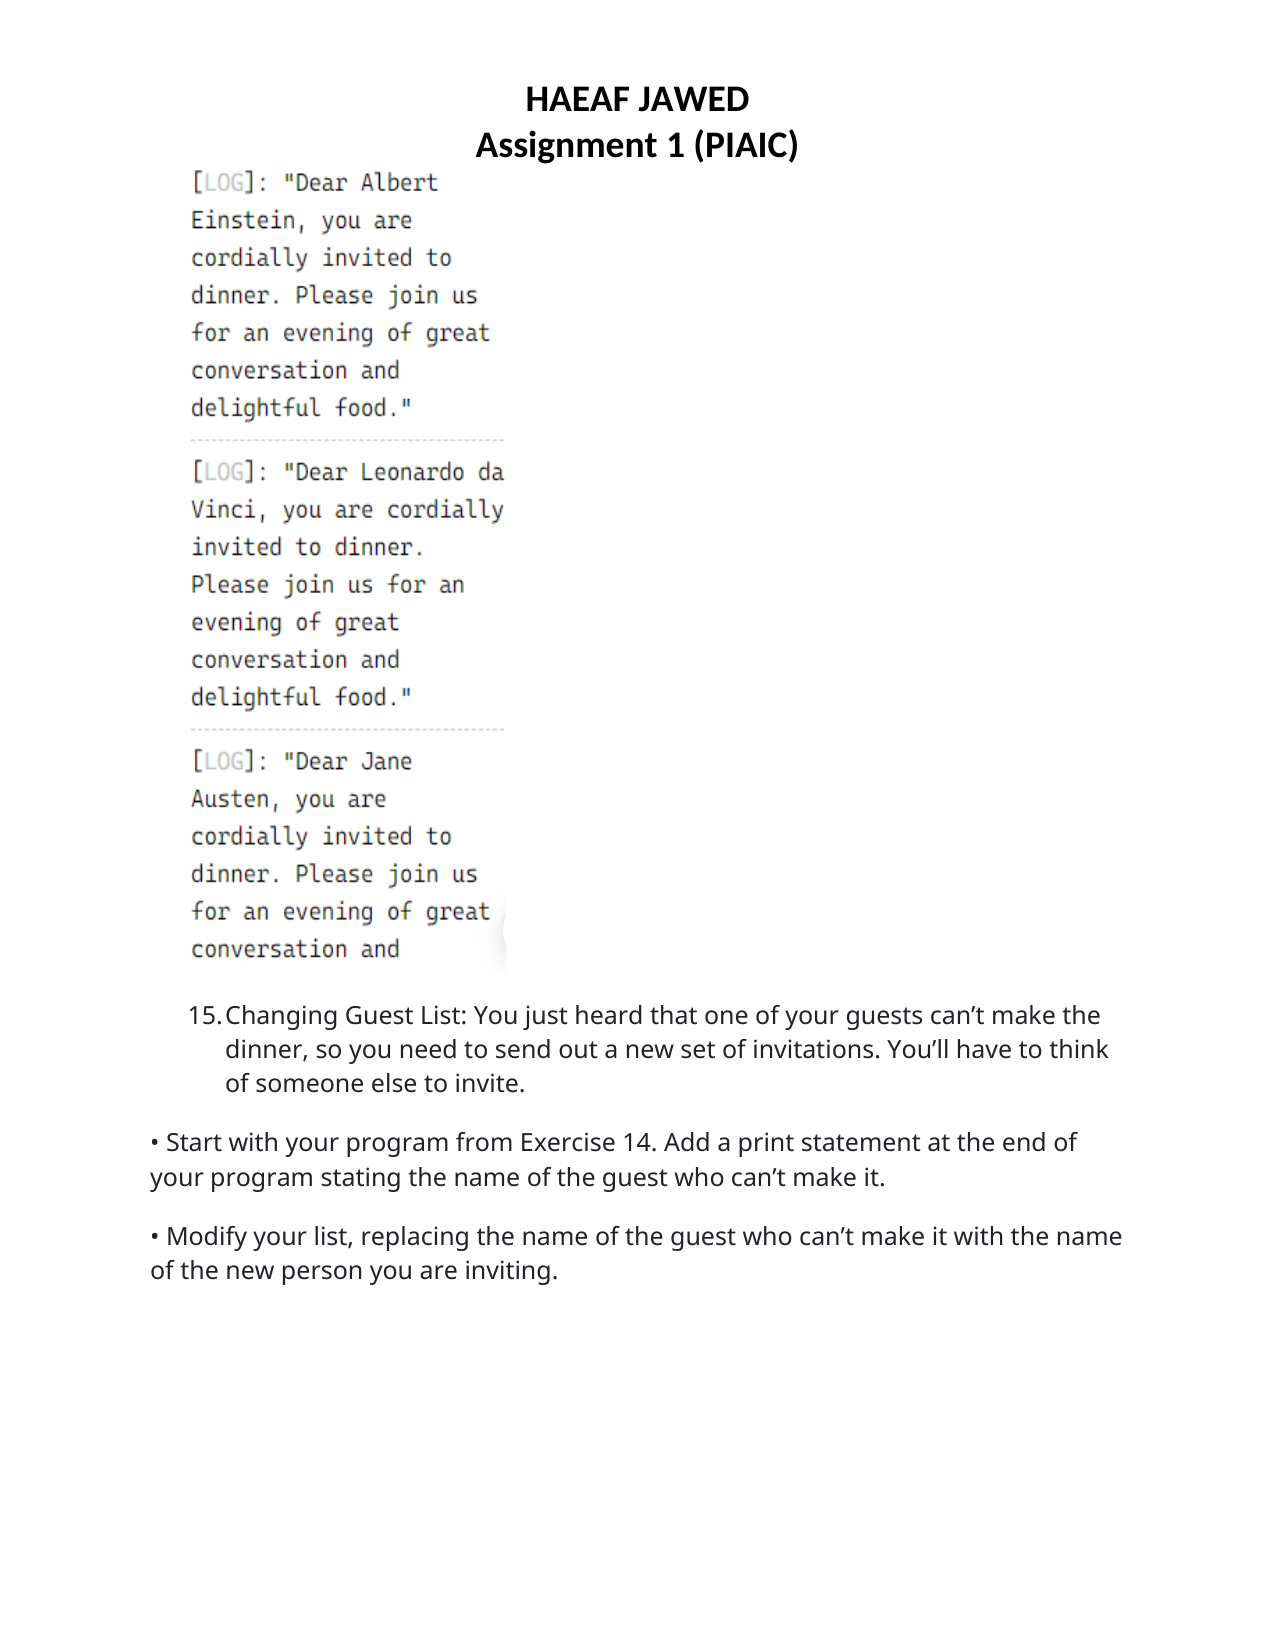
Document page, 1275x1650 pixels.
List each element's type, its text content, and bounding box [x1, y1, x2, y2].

text • Start with your program from Exercise 14. Add a print statement at the end of your program stating the name of the guest who can’t make it. [150, 1125, 1125, 1193]
picture [187, 166, 507, 973]
list Changing Guest List: You just heard that one of your guests can’t make the dinner, so you need to send out a new set of invitations. You’ll have to think of someone else to invite. [187, 998, 1125, 1100]
text • Modify your list, replacing the name of the guest who can’t make it with the name of the new person you are inviting. [150, 1218, 1125, 1286]
